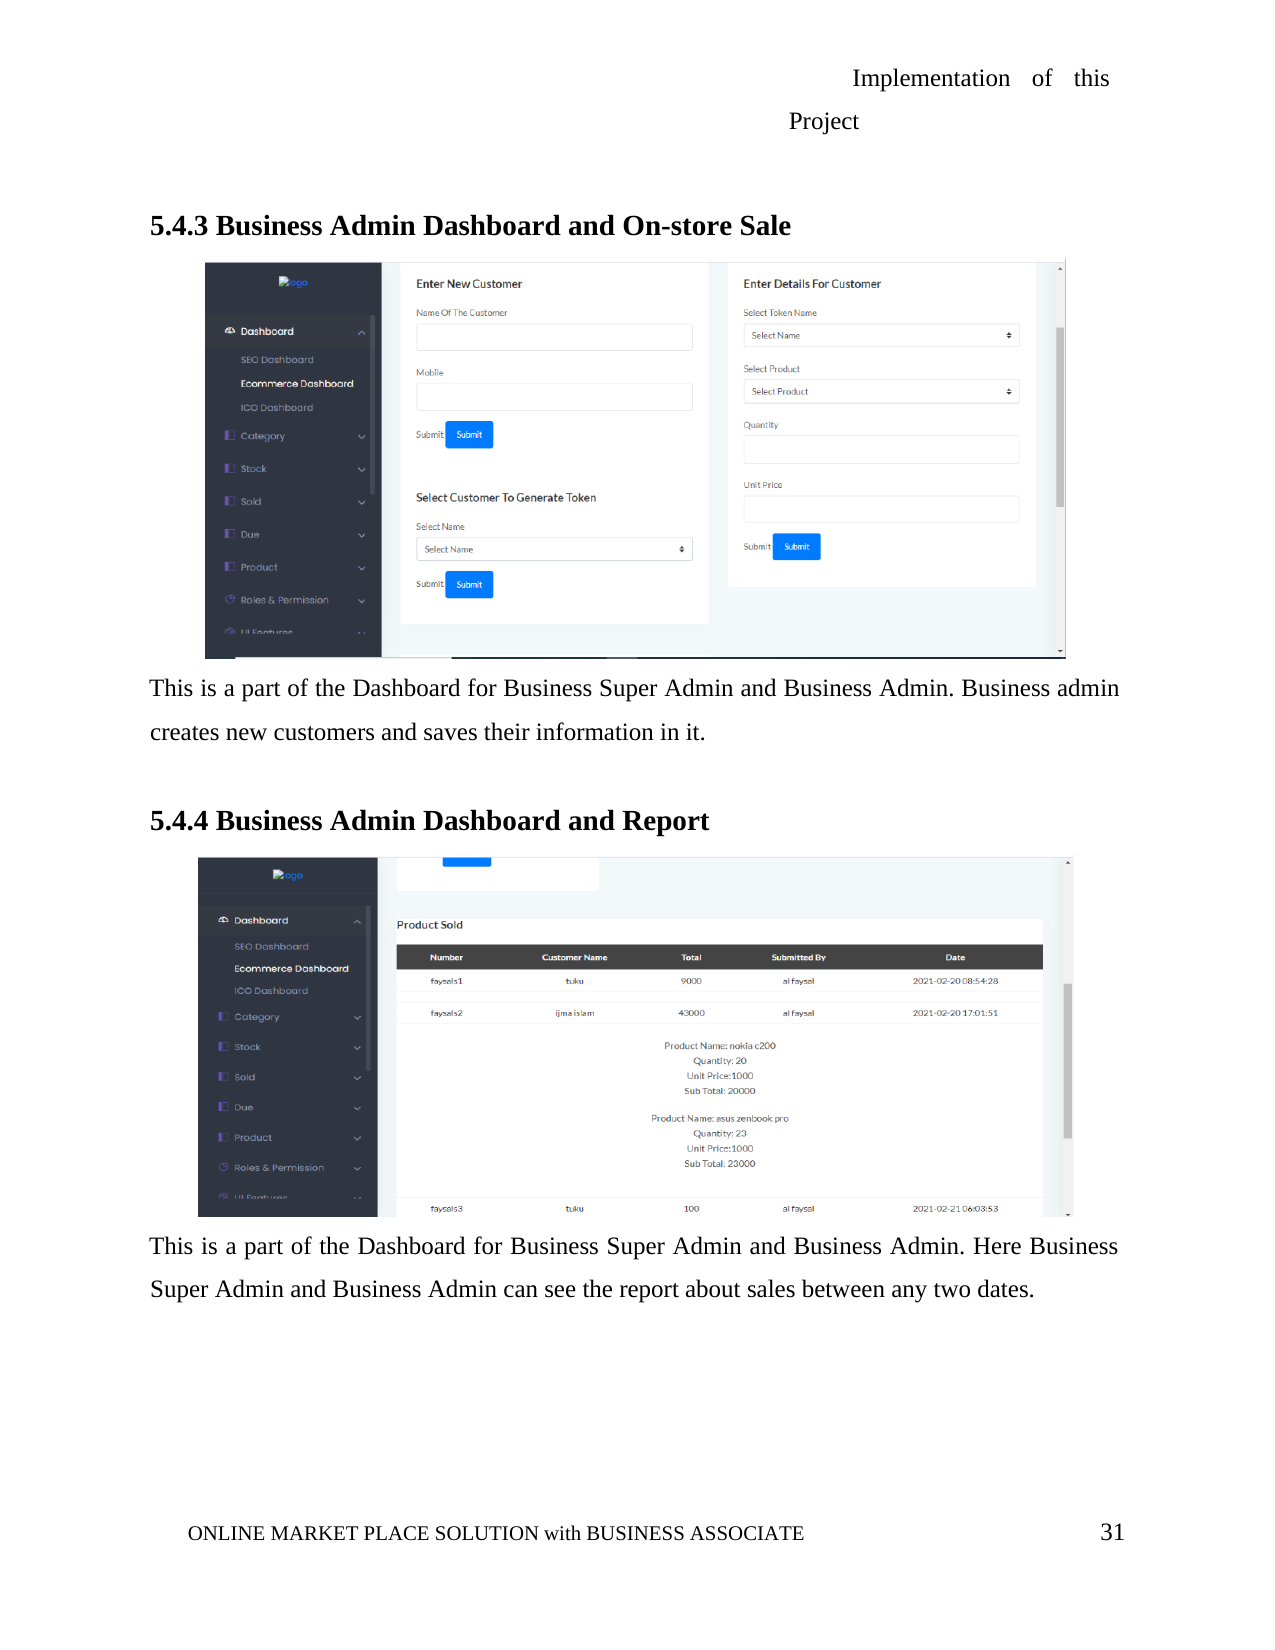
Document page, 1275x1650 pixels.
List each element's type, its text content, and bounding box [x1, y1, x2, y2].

text 5.4.4 Business Admin Dashboard and Report [150, 803, 1121, 836]
picture [196, 853, 1074, 1217]
text This is a part of the Dashboard for Business Super Admin and Business Admin. Here Business Super Admin and Business Admin can see the report about sales between any two dates. [149, 1231, 1121, 1303]
picture [203, 258, 1067, 659]
text This is a part of the Dashboard for Business Super Admin and Business Admin. Business admin creates new customers and saves their information in it. [149, 673, 1121, 745]
text 5.4.3 Business Admin Dashboard and On-store Sale [150, 208, 1121, 242]
